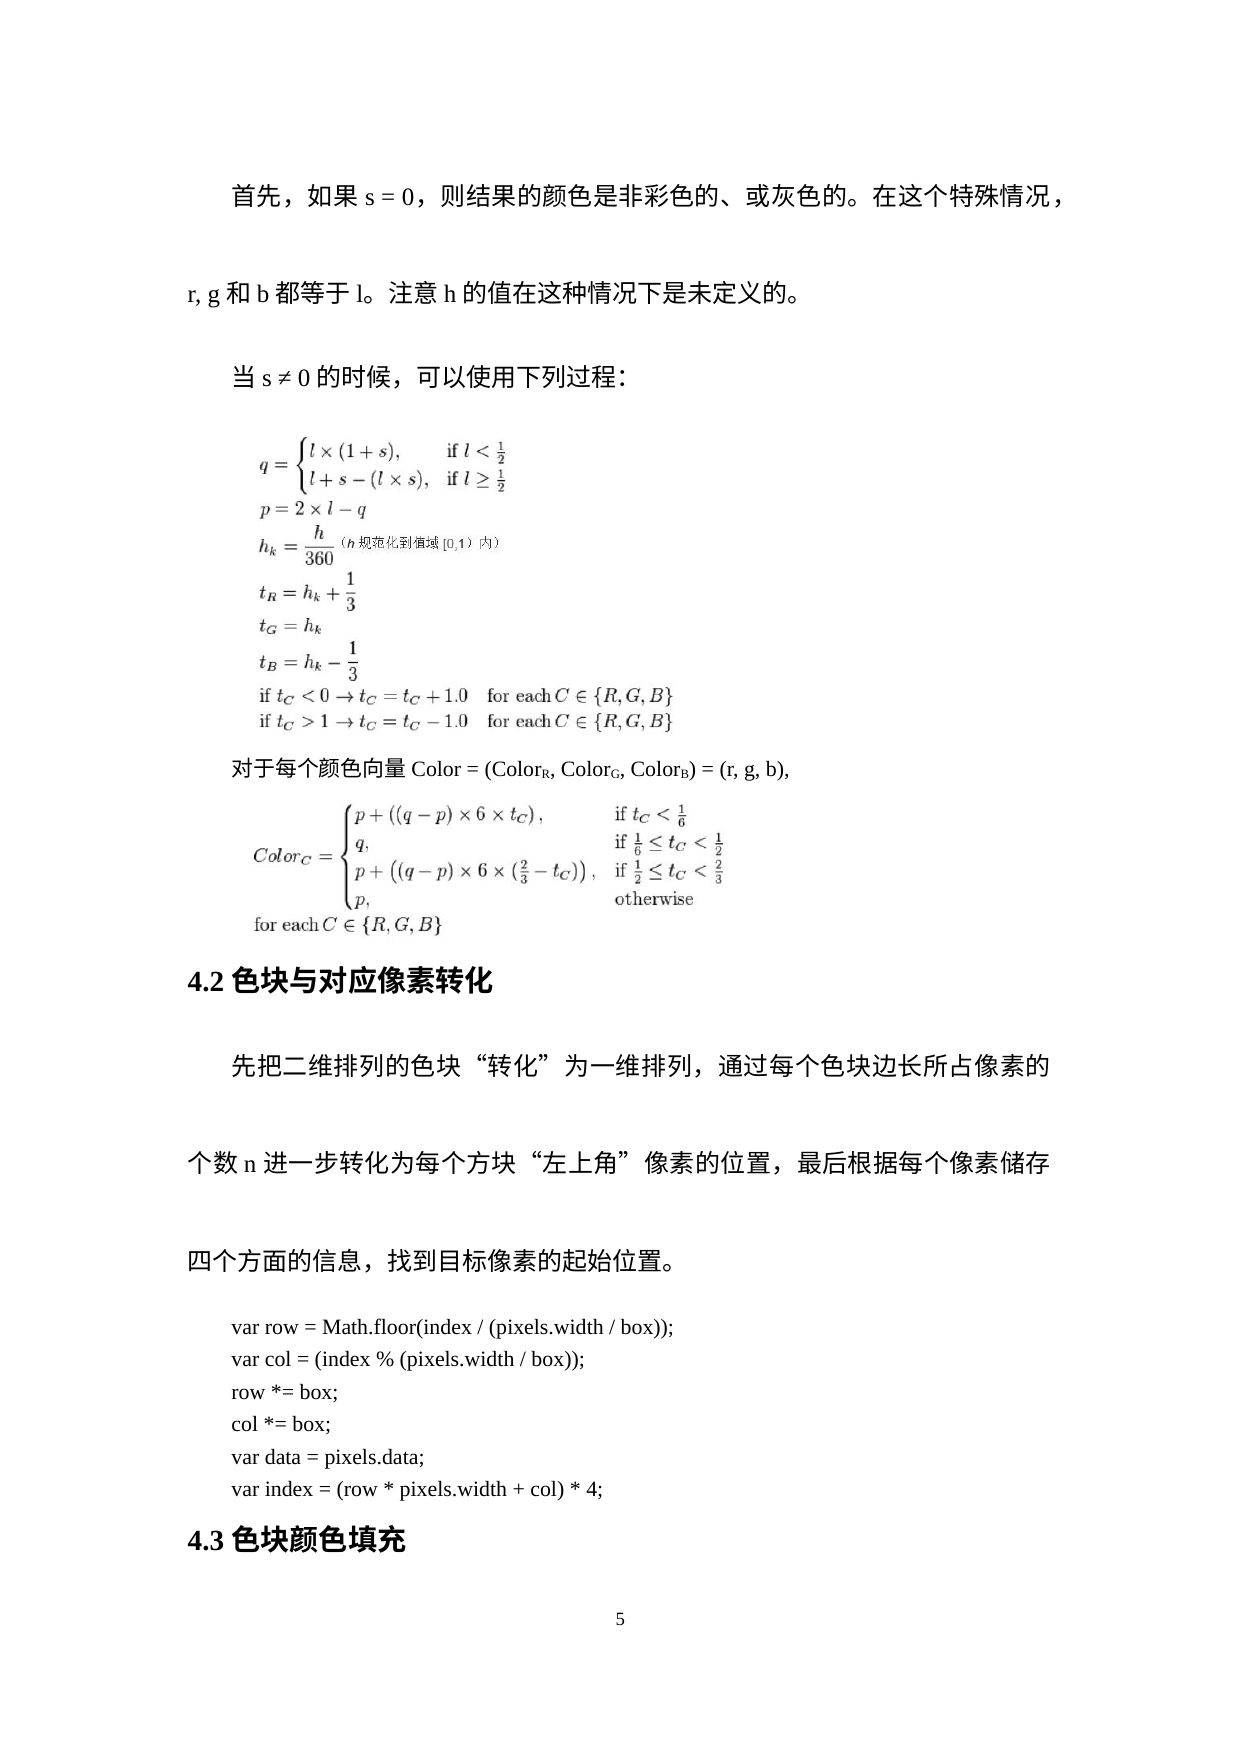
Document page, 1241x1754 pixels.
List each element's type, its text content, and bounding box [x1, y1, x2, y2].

picture [231, 783, 755, 944]
text var index = (row * pixels.width + col) * 4; [187, 1472, 1053, 1505]
text var data = pixels.data; [187, 1440, 1053, 1472]
text 对于每个颜色向量 Color = (ColorR, ColorG, ColorB) = (r, g, b), [187, 751, 1053, 783]
text 当 s ≠ 0 的时候，可以使用下列过程： [187, 343, 1053, 408]
picture [231, 425, 698, 747]
text col *= box; [187, 1407, 1053, 1440]
text row *= box; [187, 1375, 1053, 1407]
text 首先，如果 s = 0，则结果的颜色是非彩色的、或灰色的。在这个特殊情况，r, g 和 b 都等于 l。注意 h 的值在这种情况下是未定义的。 [187, 162, 1053, 324]
text 色块与对应像素转化 [187, 946, 1053, 1011]
text var row = Math.floor(index / (pixels.width / box)); [187, 1310, 1053, 1342]
text var col = (index % (pixels.width / box)); [187, 1342, 1053, 1375]
text 色块颜色填充 [187, 1505, 1053, 1570]
text 先把二维排列的色块“转化”为一维排列，通过每个色块边长所占像素的个数n 进一步转化为每个方块“左上角”像素的位置，最后根据每个像素储存四个方面的信息，找到目标像素的起始位置。 [187, 1032, 1053, 1292]
